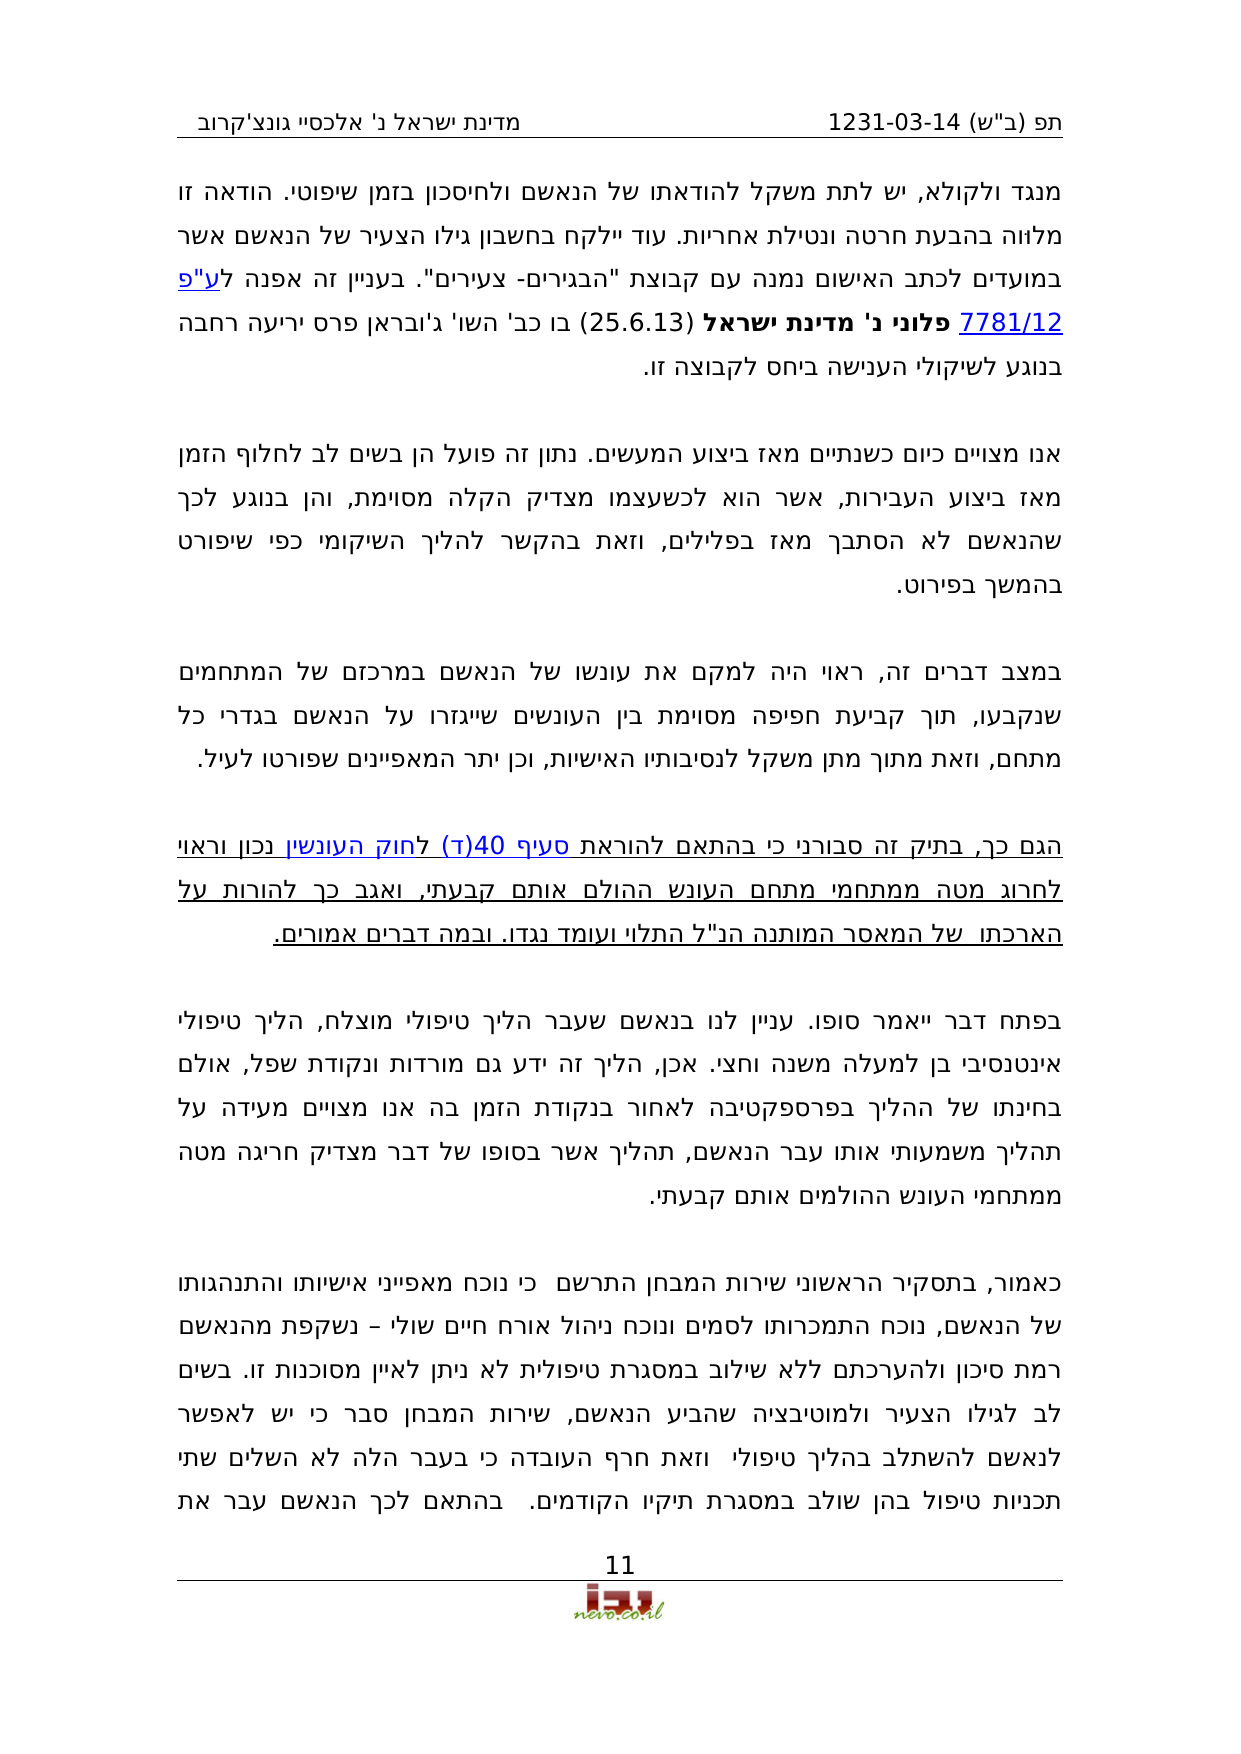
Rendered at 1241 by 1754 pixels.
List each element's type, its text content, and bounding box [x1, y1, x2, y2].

text הגם כך, בתיק זה סבורני כי בהתאם להוראת סעיף 40(ד) לחוק העונשין נכון וראוי לחרוג מטה ממתחמי מתחם העונש ההולם אותם קבעתי, ואגב כך להורות על הארכתו של המאסר המותנה הנ"ל התלוי ועומד נגדו. ובמה דברים אמורים. [177, 832, 1063, 857]
text הגם כך, בתיק זה סבורני כי בהתאם להוראת סעיף 40(ד) לחוק העונשין נכון וראוי לחרוג מטה ממתחמי מתחם העונש ההולם אותם קבעתי, ואגב כך להורות על הארכתו של המאסר המותנה הנ"ל התלוי ועומד נגדו. ובמה דברים אמורים. [177, 901, 1063, 948]
text בפתח דבר ייאמר סופו. עניין לנו בנאשם שעבר הליך טיפולי מוצלח, הליך טיפולי אינטנסיבי בן למעלה משנה וחצי. אכן, הליך זה ידע גם מורדות ונקודת שפל, אולם בחינתו של ההליך בפרספקטיבה לאחור בנקודת הזמן בה אנו מצויים מעידה על תהליך משמעותי אותו עבר הנאשם, תהליך אשר בסופו של דבר מצדיק חריגה מטה ממתחמי העונש ההולמים אותם קבעתי. [177, 1006, 1063, 1210]
text הגם כך, בתיק זה סבורני כי בהתאם להוראת סעיף 40(ד) לחוק העונשין נכון וראוי לחרוג מטה ממתחמי מתחם העונש ההולם אותם קבעתי, ואגב כך להורות על הארכתו של המאסר המותנה הנ"ל התלוי ועומד נגדו. ובמה דברים אמורים. [177, 858, 1063, 900]
text מנגד ולקולא, יש לתת משקל להודאתו של הנאשם ולחיסכון בזמן שיפוטי. הודאה זו מלוּוה בהבעת חרטה ונטילת אחריות. עוד יילקח בחשבון גילו הצעיר של הנאשם אשר במועדים לכתב האישום נמנה עם קבוצת "הבגירים- צעירים". בעניין זה אפנה לע"פ 7781/12 פלוני נ' מדינת ישראל (25.6.13) בו כב' השו' ג'ובראן פרס יריעה רחבה בנוגע לשיקולי הענישה ביחס לקבוצה זו. [177, 177, 1063, 381]
text אנו מצויים כיום כשנתיים מאז ביצוע המעשים. נתון זה פועל הן בשים לב לחלוף הזמן מאז ביצוע העבירות, אשר הוא לכשעצמו מצדיק הקלה מסוימת, והן בנוגע לכך שהנאשם לא הסתבך מאז בפלילים, וזאת בהקשר להליך השיקומי כפי שיפורט בהמשך בפירוט. [177, 439, 1063, 599]
text במצב דברים זה, ראוי היה למקם את עונשו של הנאשם במרכזם של המתחמים שנקבעו, תוך קביעת חפיפה מסוימת בין העונשים שייגזרו על הנאשם בגדרי כל מתחם, וזאת מתוך מתן משקל לנסיבותיו האישיות, וכן יתר המאפיינים שפורטו לעיל. [177, 657, 1063, 774]
picture [574, 1583, 666, 1621]
